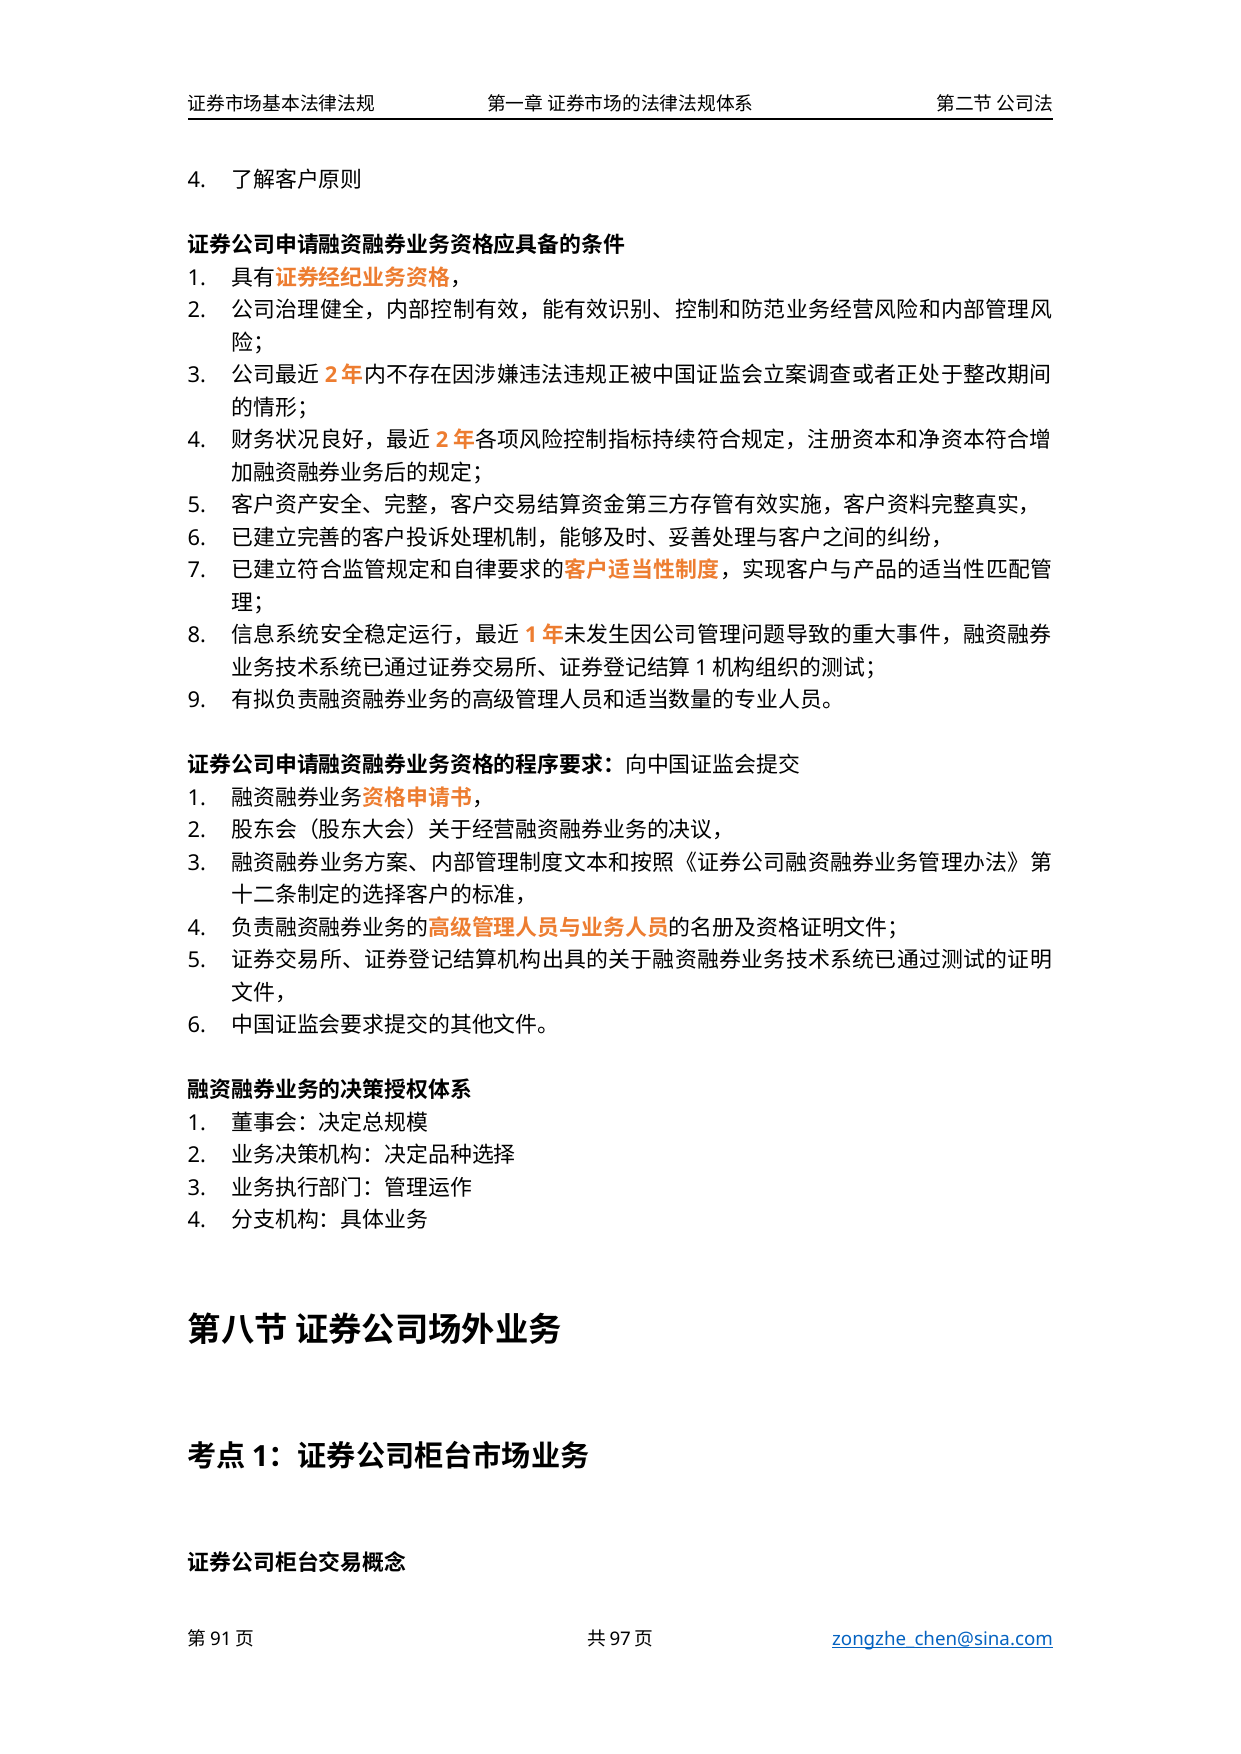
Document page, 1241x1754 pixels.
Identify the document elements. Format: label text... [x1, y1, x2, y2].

subtitle 第八节 证券公司场外业务 [187, 1294, 1053, 1359]
list 业务决策机构：决定品种选择 [187, 1137, 1053, 1169]
list 了解客户原则 [187, 162, 1053, 194]
list 分支机构：具体业务 [187, 1202, 1053, 1234]
list 已建立完善的客户投诉处理机制，能够及时、妥善处理与客户之间的纠纷， [187, 519, 1053, 552]
text 证券公司申请融资融券业务资格的程序要求：向中国证监会提交 [187, 747, 1053, 779]
list 财务状况良好，最近2年各项风险控制指标持续符合规定，注册资本和净资本符合增加融资融券业务后的规定； [187, 422, 1053, 487]
list 业务执行部门：管理运作 [187, 1169, 1053, 1202]
text 证券公司柜台交易概念 [187, 1544, 1053, 1577]
list 融资融券业务资格申请书， [187, 779, 1053, 812]
list 已建立符合监管规定和自律要求的客户适当性制度，实现客户与产品的适当性匹配管理； [187, 552, 1053, 617]
subtitle 考点1：证券公司柜台市场业务 [187, 1421, 1053, 1486]
list 董事会：决定总规模 [187, 1104, 1053, 1137]
list 客户资产安全、完整，客户交易结算资金第三方存管有效实施，客户资料完整真实， [187, 487, 1053, 519]
list 证券交易所、证券登记结算机构出具的关于融资融券业务技术系统已通过测试的证明文件， [187, 942, 1053, 1007]
list 具有证券经纪业务资格， [187, 259, 1053, 292]
list 融资融券业务方案、内部管理制度文本和按照《证券公司融资融券业务管理办法》第十二条制定的选择客户的标准， [187, 844, 1053, 909]
list 信息系统安全稳定运行，最近1年未发生因公司管理问题导致的重大事件，融资融券业务技术系统已通过证券交易所、证券登记结算1机构组织的测试； [187, 617, 1053, 682]
text 融资融券业务的决策授权体系 [187, 1072, 1053, 1104]
text 证券公司申请融资融券业务资格应具备的条件 [187, 227, 1053, 259]
list 中国证监会要求提交的其他文件。 [187, 1007, 1053, 1039]
list 公司治理健全，内部控制有效，能有效识别、控制和防范业务经营风险和内部管理风险； [187, 292, 1053, 357]
list 公司最近2年内不存在因涉嫌违法违规正被中国证监会立案调查或者正处于整改期间的情形； [187, 357, 1053, 422]
list 负责融资融券业务的高级管理人员与业务人员的名册及资格证明文件； [187, 909, 1053, 942]
list 有拟负责融资融券业务的高级管理人员和适当数量的专业人员。 [187, 682, 1053, 714]
list 股东会（股东大会）关于经营融资融券业务的决议， [187, 812, 1053, 844]
